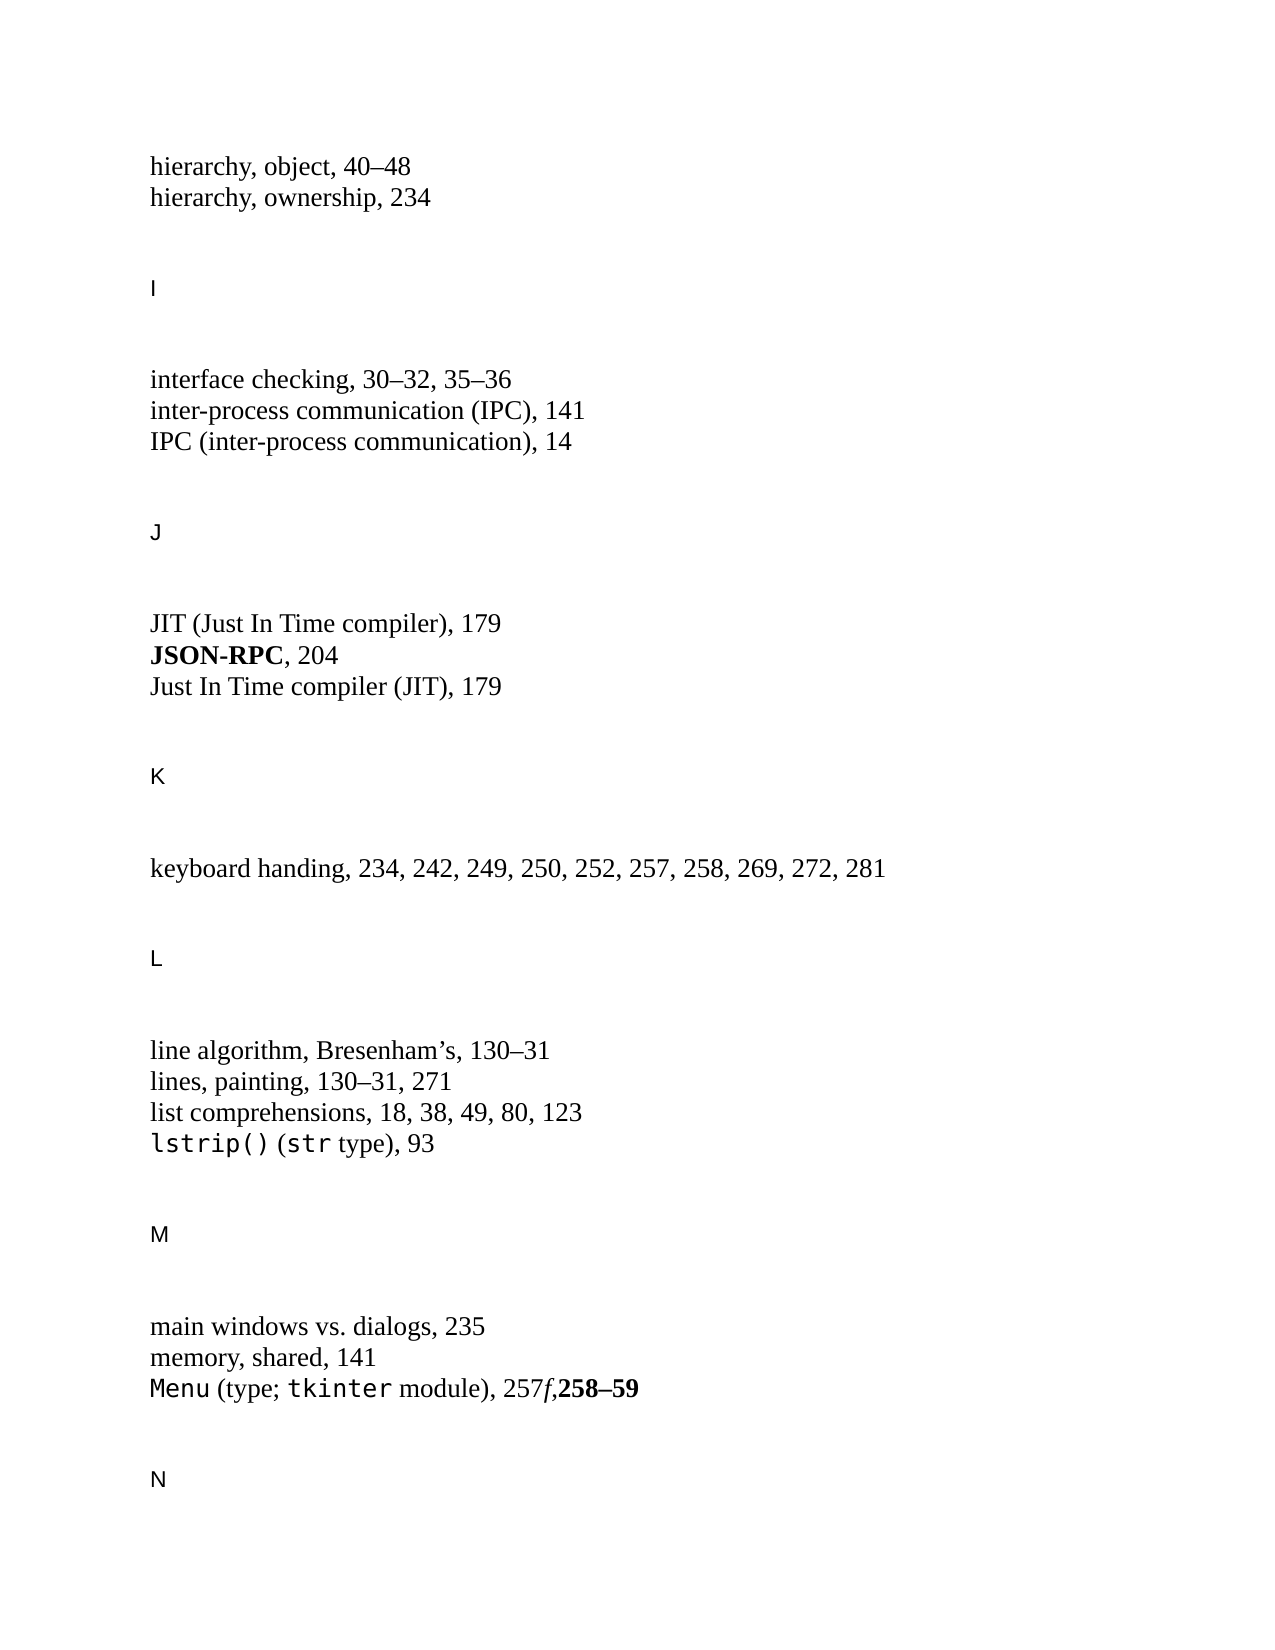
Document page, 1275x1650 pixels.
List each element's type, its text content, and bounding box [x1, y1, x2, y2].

text hierarchy, ownership, 234 [150, 181, 1125, 212]
text lstrip() (str type), 93 [150, 1127, 1125, 1159]
text M [150, 1221, 1125, 1247]
text JSON-RPC, 204 [150, 639, 1125, 670]
text inter-process communication (IPC), 141 [150, 394, 1125, 426]
text I [150, 274, 1125, 301]
text JIT (Just In Time compiler), 179 [150, 608, 1125, 639]
text hierarchy, object, 40–48 [150, 150, 1125, 181]
text main windows vs. dialogs, 235 [150, 1310, 1125, 1341]
text keyboard handing, 234, 242, 249, 250, 252, 257, 258, 269, 272, 281 [150, 852, 1125, 883]
text line algorithm, Bresenham’s, 130–31 [150, 1034, 1125, 1065]
text memory, shared, 141 [150, 1341, 1125, 1372]
text interface checking, 30–32, 35–36 [150, 363, 1125, 394]
text L [150, 945, 1125, 972]
text N [150, 1466, 1125, 1492]
text J [150, 519, 1125, 545]
text IPC (inter-process communication), 14 [150, 426, 1125, 457]
text Menu (type; tkinter module), 257f, 258–59 [150, 1372, 1125, 1403]
text list comprehensions, 18, 38, 49, 80, 123 [150, 1096, 1125, 1127]
text Just In Time compiler (JIT), 179 [150, 670, 1125, 701]
text K [150, 763, 1125, 790]
text lines, painting, 130–31, 271 [150, 1065, 1125, 1096]
